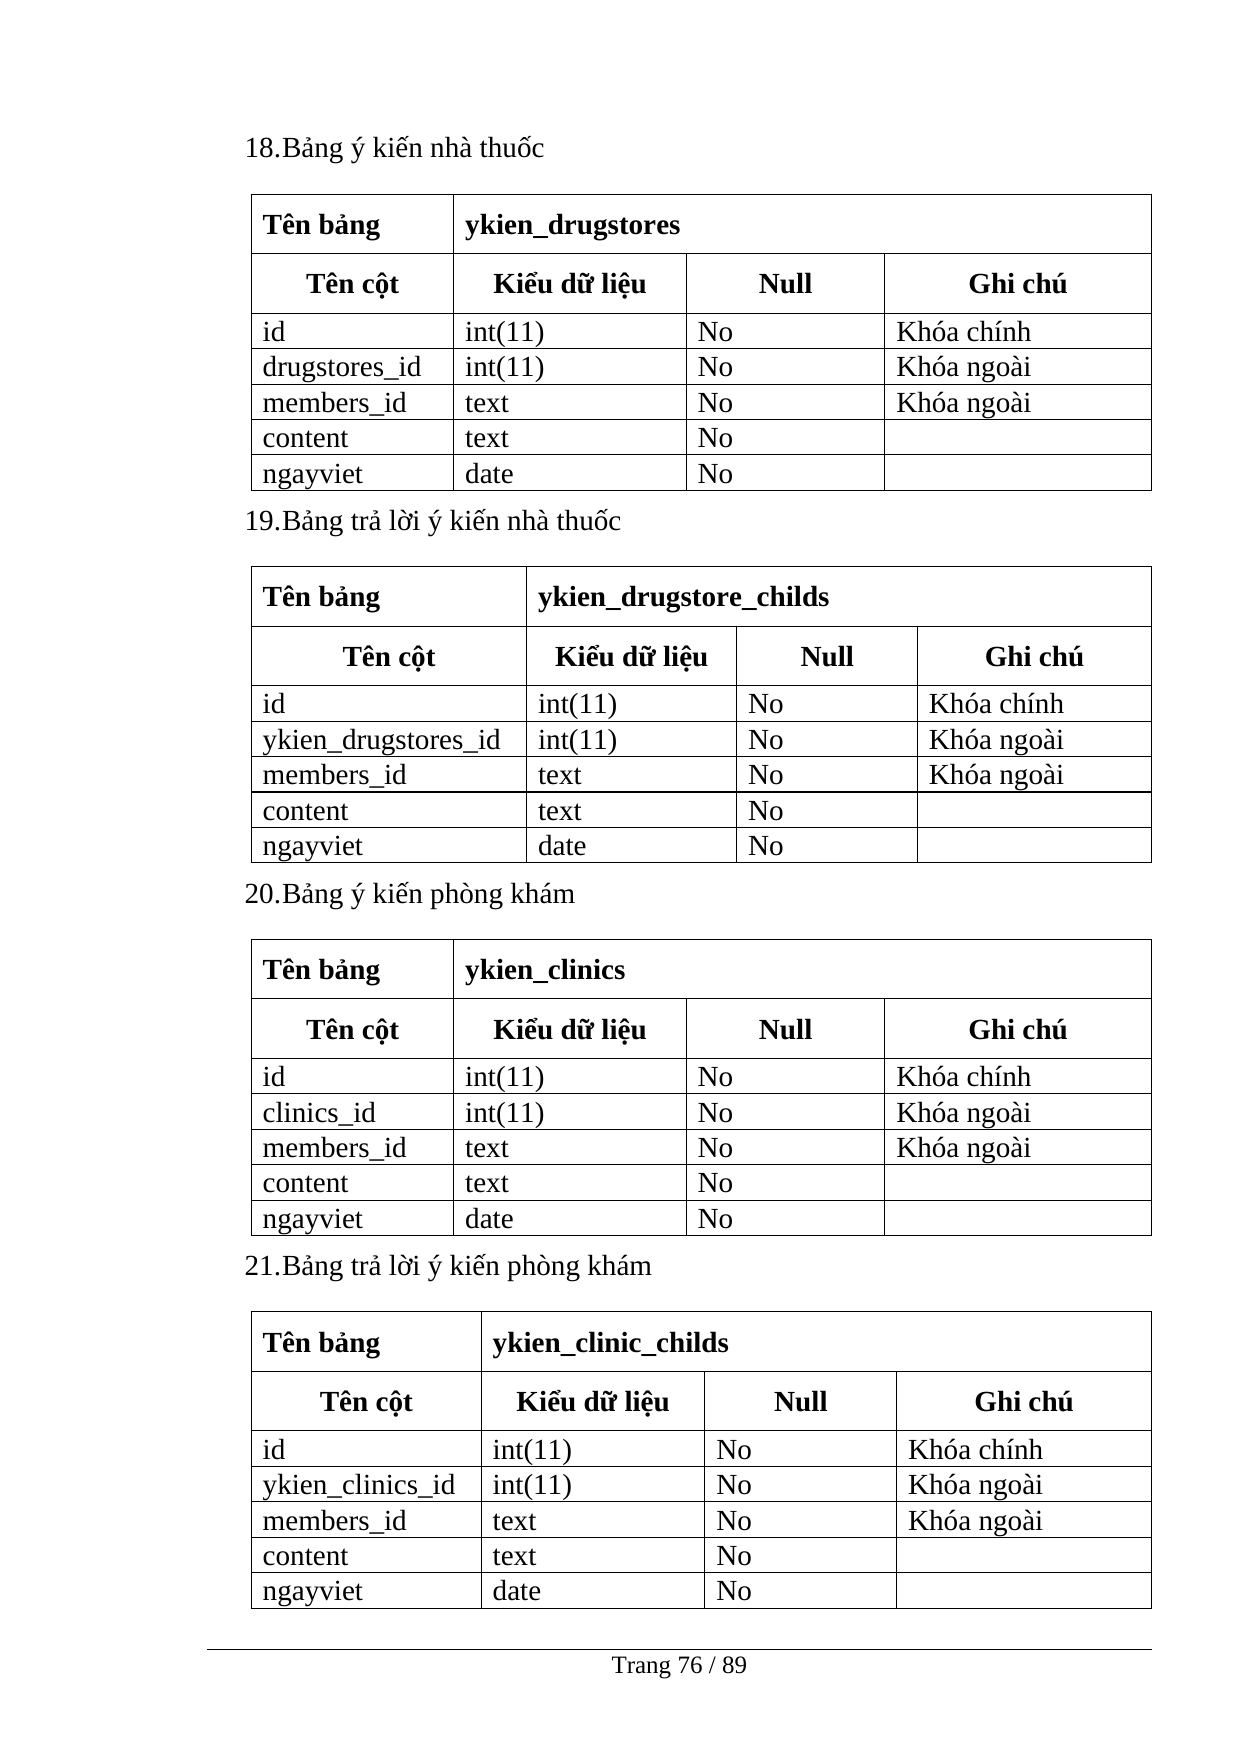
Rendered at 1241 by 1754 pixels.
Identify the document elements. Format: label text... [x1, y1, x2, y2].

table_cell id [252, 314, 453, 348]
table_cell int(11) [454, 1094, 686, 1129]
table_cell No [737, 686, 917, 721]
table_cell drugstores_id [252, 349, 453, 383]
table_header ykien_drugstores [454, 195, 1151, 253]
table_cell date [482, 1573, 704, 1607]
table_cell Ghi chú [885, 999, 1151, 1058]
table_cell ngayviet [252, 1201, 453, 1235]
table_cell No [705, 1573, 896, 1607]
table_cell No [687, 420, 884, 454]
table_cell text [482, 1502, 704, 1537]
table_cell [897, 1573, 1151, 1607]
table_cell Kiểu dữ liệu [454, 254, 686, 313]
table_cell ngayviet [252, 828, 526, 862]
table_cell No [687, 1130, 884, 1164]
table_cell No [705, 1431, 896, 1466]
table_cell text [454, 1165, 686, 1199]
table_cell Null [737, 627, 917, 685]
table_cell int(11) [482, 1467, 704, 1501]
table_cell Null [687, 999, 884, 1058]
table_cell int(11) [482, 1431, 704, 1466]
table_cell No [737, 828, 917, 862]
table_cell text [454, 420, 686, 454]
table_cell No [705, 1538, 896, 1572]
table_cell Khóa ngoài [885, 1094, 1151, 1129]
table_cell members_id [252, 1502, 481, 1537]
table_cell content [252, 420, 453, 454]
table_cell Khóa ngoài [897, 1502, 1151, 1537]
table_cell id [252, 1059, 453, 1093]
list Bảng ý kiến nhà thuốc [244, 131, 1152, 164]
table_cell date [454, 455, 686, 490]
table_cell Khóa chính [885, 314, 1151, 348]
table_cell date [454, 1201, 686, 1235]
table_cell text [454, 1130, 686, 1164]
table_cell content [252, 793, 526, 827]
list Bảng trả lời ý kiến nhà thuốc [244, 503, 1152, 537]
table_cell No [687, 1094, 884, 1129]
table_cell Khóa ngoài [885, 349, 1151, 383]
table_cell Kiểu dữ liệu [527, 627, 736, 685]
table_cell No [687, 314, 884, 348]
table_cell int(11) [454, 349, 686, 383]
table_cell Kiểu dữ liệu [482, 1372, 704, 1430]
table_cell No [687, 455, 884, 490]
table_cell No [705, 1467, 896, 1501]
table_cell No [687, 349, 884, 383]
table_cell int(11) [454, 1059, 686, 1093]
table_cell clinics_id [252, 1094, 453, 1129]
table_cell ngayviet [252, 455, 453, 490]
table_cell int(11) [527, 722, 736, 756]
table_cell Null [687, 254, 884, 313]
table_cell Khóa chính [885, 1059, 1151, 1093]
table_cell ngayviet [252, 1573, 481, 1607]
table_cell Khóa ngoài [885, 1130, 1151, 1164]
table_cell members_id [252, 1130, 453, 1164]
table_cell Khóa ngoài [918, 722, 1151, 756]
table_cell [885, 420, 1151, 454]
table_cell id [252, 1431, 481, 1466]
table_cell Khóa ngoài [897, 1467, 1151, 1501]
table_cell id [252, 686, 526, 721]
table_cell No [737, 757, 917, 791]
table_cell text [527, 757, 736, 791]
table_cell Khóa ngoài [918, 757, 1151, 791]
table_cell Khóa chính [897, 1431, 1151, 1466]
table_cell text [482, 1538, 704, 1572]
table_cell Null [705, 1372, 896, 1430]
table_cell content [252, 1165, 453, 1199]
table_cell Tên cột [252, 254, 453, 313]
table_header ykien_clinics [454, 940, 1151, 998]
table_cell Tên cột [252, 999, 453, 1058]
table_cell [918, 793, 1151, 827]
table_cell [918, 828, 1151, 862]
table_cell No [687, 385, 884, 419]
table_cell text [454, 385, 686, 419]
table_cell date [527, 828, 736, 862]
table_header ykien_drugstore_childs [527, 567, 1151, 626]
table_header Tên bảng [252, 940, 453, 998]
table_cell No [687, 1165, 884, 1199]
table_cell ykien_clinics_id [252, 1467, 481, 1501]
table_header ykien_clinic_childs [482, 1312, 1151, 1371]
table_cell Ghi chú [897, 1372, 1151, 1430]
table_cell No [737, 793, 917, 827]
table_cell [897, 1538, 1151, 1572]
table_cell text [527, 793, 736, 827]
table_cell int(11) [454, 314, 686, 348]
table_cell Khóa chính [918, 686, 1151, 721]
table_cell No [737, 722, 917, 756]
table_cell No [687, 1059, 884, 1093]
table_header Tên bảng [252, 1312, 481, 1371]
table_cell Ghi chú [885, 254, 1151, 313]
table_header Tên bảng [252, 567, 526, 626]
table_cell Ghi chú [918, 627, 1151, 685]
table_cell int(11) [527, 686, 736, 721]
table_cell No [705, 1502, 896, 1537]
list Bảng ý kiến phòng khám [244, 876, 1152, 909]
table_cell [885, 1165, 1151, 1199]
table_cell [885, 1201, 1151, 1235]
list Bảng trả lời ý kiến phòng khám [244, 1248, 1152, 1282]
table_cell Kiểu dữ liệu [454, 999, 686, 1058]
table_cell Tên cột [252, 1372, 481, 1430]
table_header Tên bảng [252, 195, 453, 253]
table_cell No [687, 1201, 884, 1235]
table_cell members_id [252, 385, 453, 419]
table_cell [885, 455, 1151, 490]
table_cell members_id [252, 757, 526, 791]
table_cell ykien_drugstores_id [252, 722, 526, 756]
table_cell Tên cột [252, 627, 526, 685]
table_cell content [252, 1538, 481, 1572]
table_cell Khóa ngoài [885, 385, 1151, 419]
